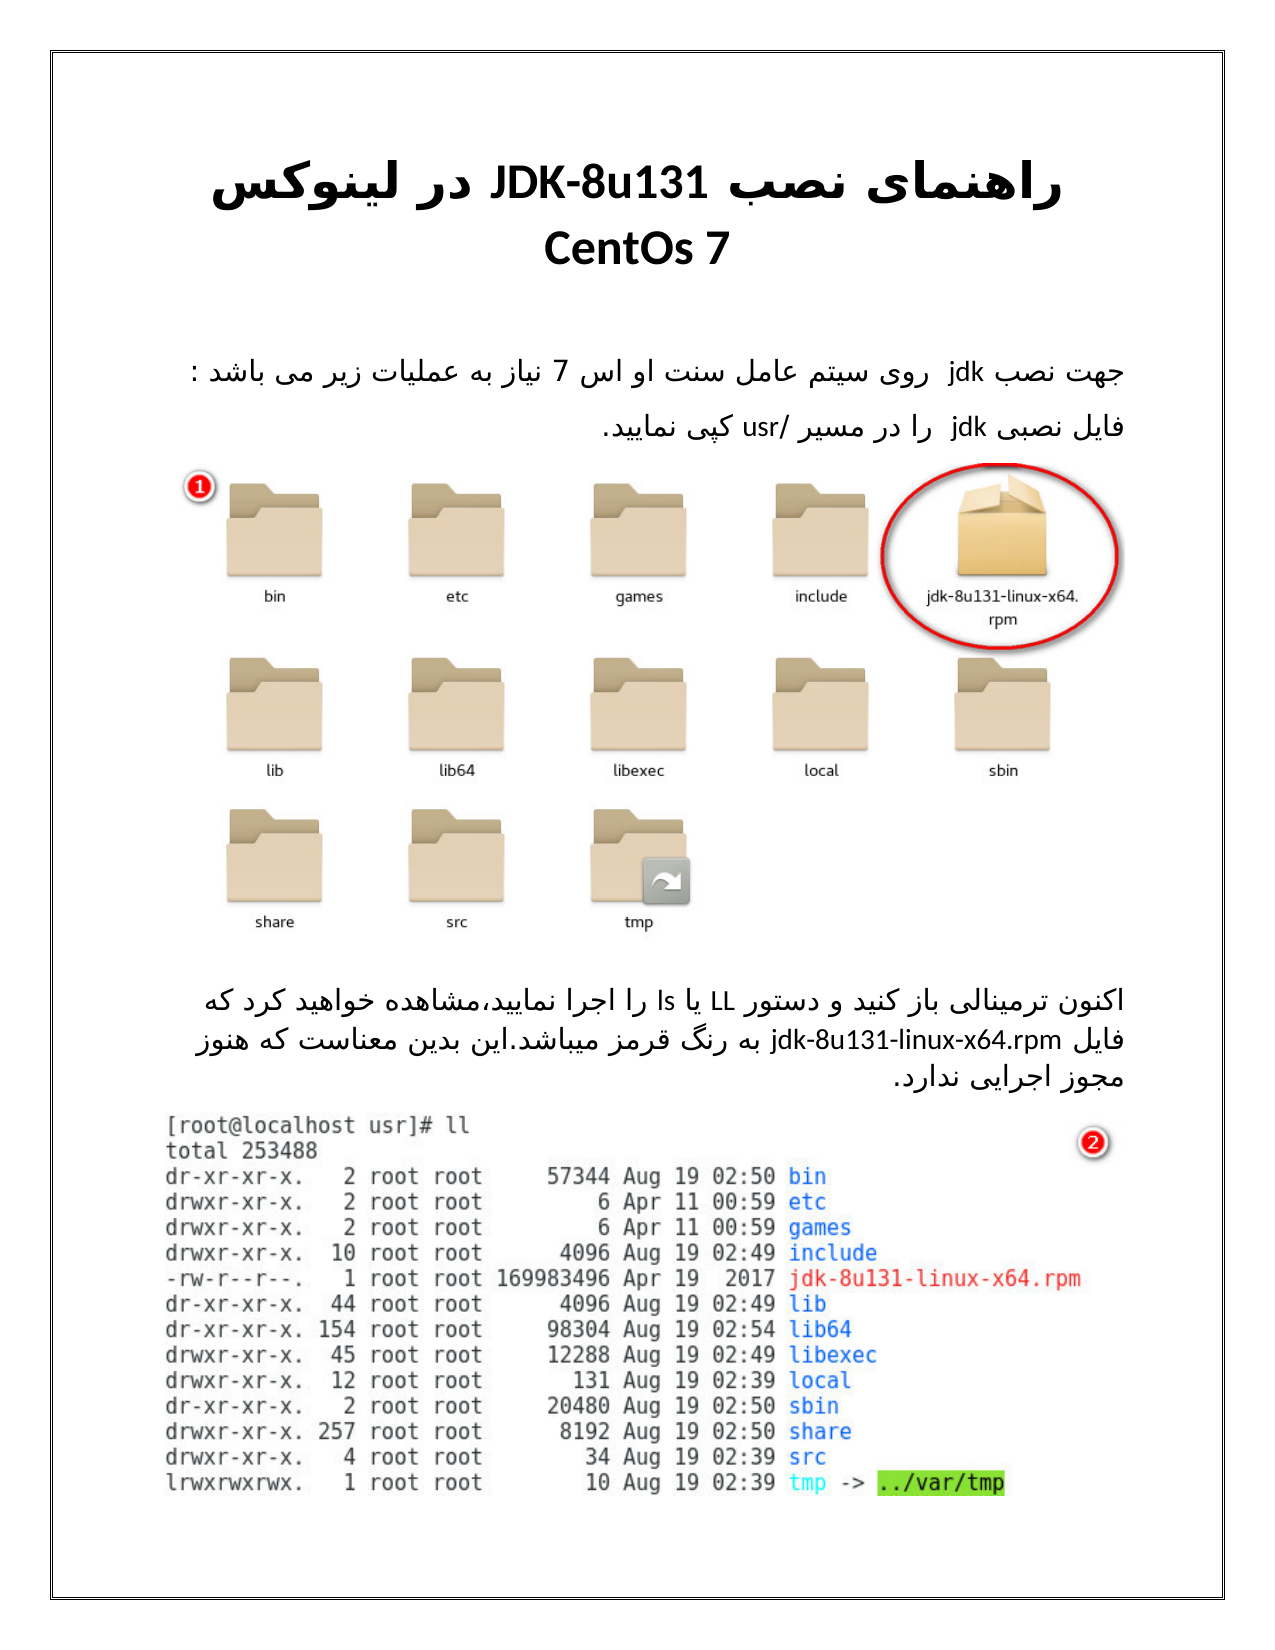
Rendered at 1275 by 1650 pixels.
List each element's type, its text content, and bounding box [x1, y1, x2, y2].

text راهنمای نصب JDK-8u131 در لینوکس CentOs 7 [150, 150, 1125, 277]
text فایل نصبی jdk را در مسیر /usr کپی نمایید. [150, 408, 1125, 444]
picture [176, 463, 1125, 964]
picture [164, 1112, 1125, 1496]
text اکنون ترمینالی باز کنید و دستور LL یا ls را اجرا نمایید،مشاهده خواهید کرد که فایل jdk-8u131-linux-x64.rpm به رنگ قرمز میباشد.این بدین معناست که هنوز مجوز اجرایی ندارد. [150, 982, 1125, 1093]
text جهت نصب jdk روی سیتم عامل سنت او اس 7 نیاز به عملیات زیر می باشد : [150, 353, 1125, 389]
